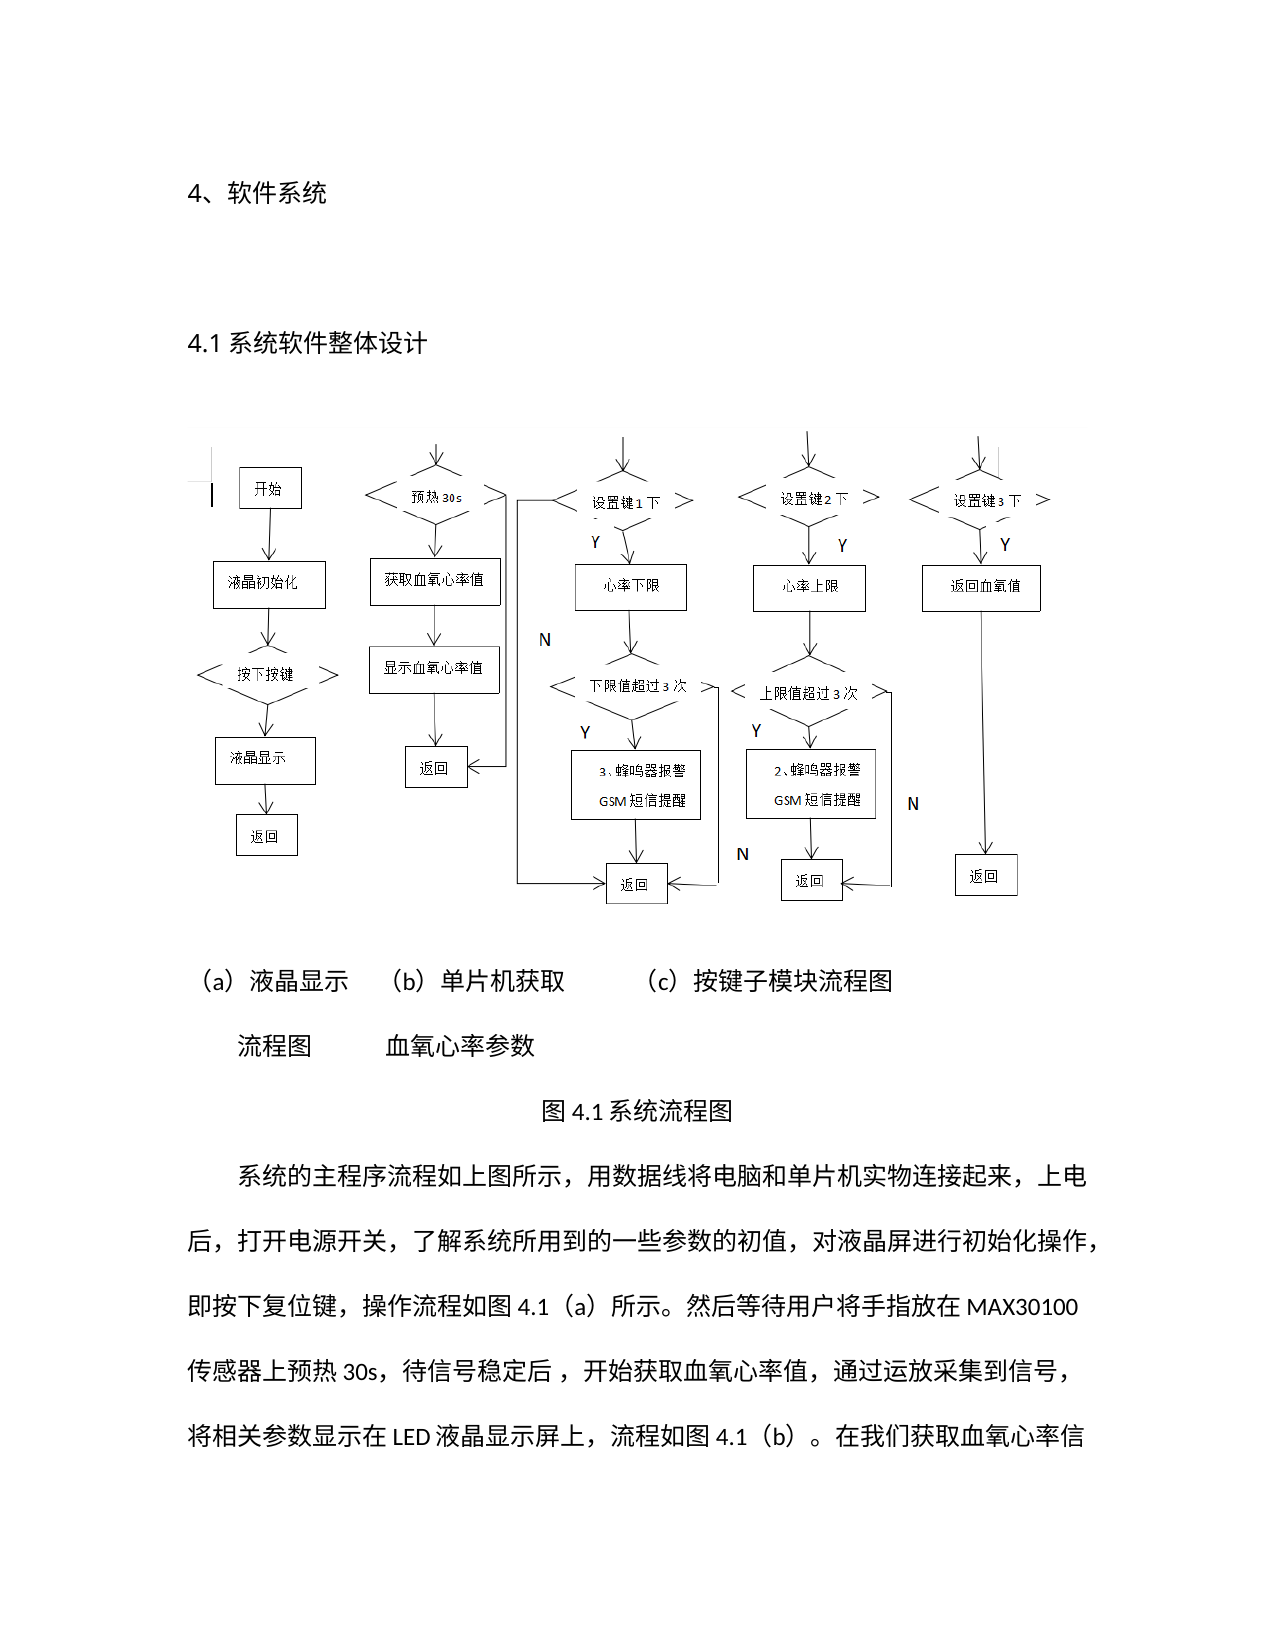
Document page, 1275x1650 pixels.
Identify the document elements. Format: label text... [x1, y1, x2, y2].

subtitle 软件系统 [187, 159, 1087, 224]
picture [187, 427, 1088, 922]
subtitle 4.1系统软件整体设计 [187, 309, 1087, 374]
list 液晶显示 （b）单片机获取 （c）按键子模块流程图 [187, 947, 1087, 1012]
list 图4.1系统流程图 [187, 1077, 1087, 1142]
list 流程图 血氧心率参数 [187, 1012, 1087, 1077]
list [187, 1142, 1087, 1467]
